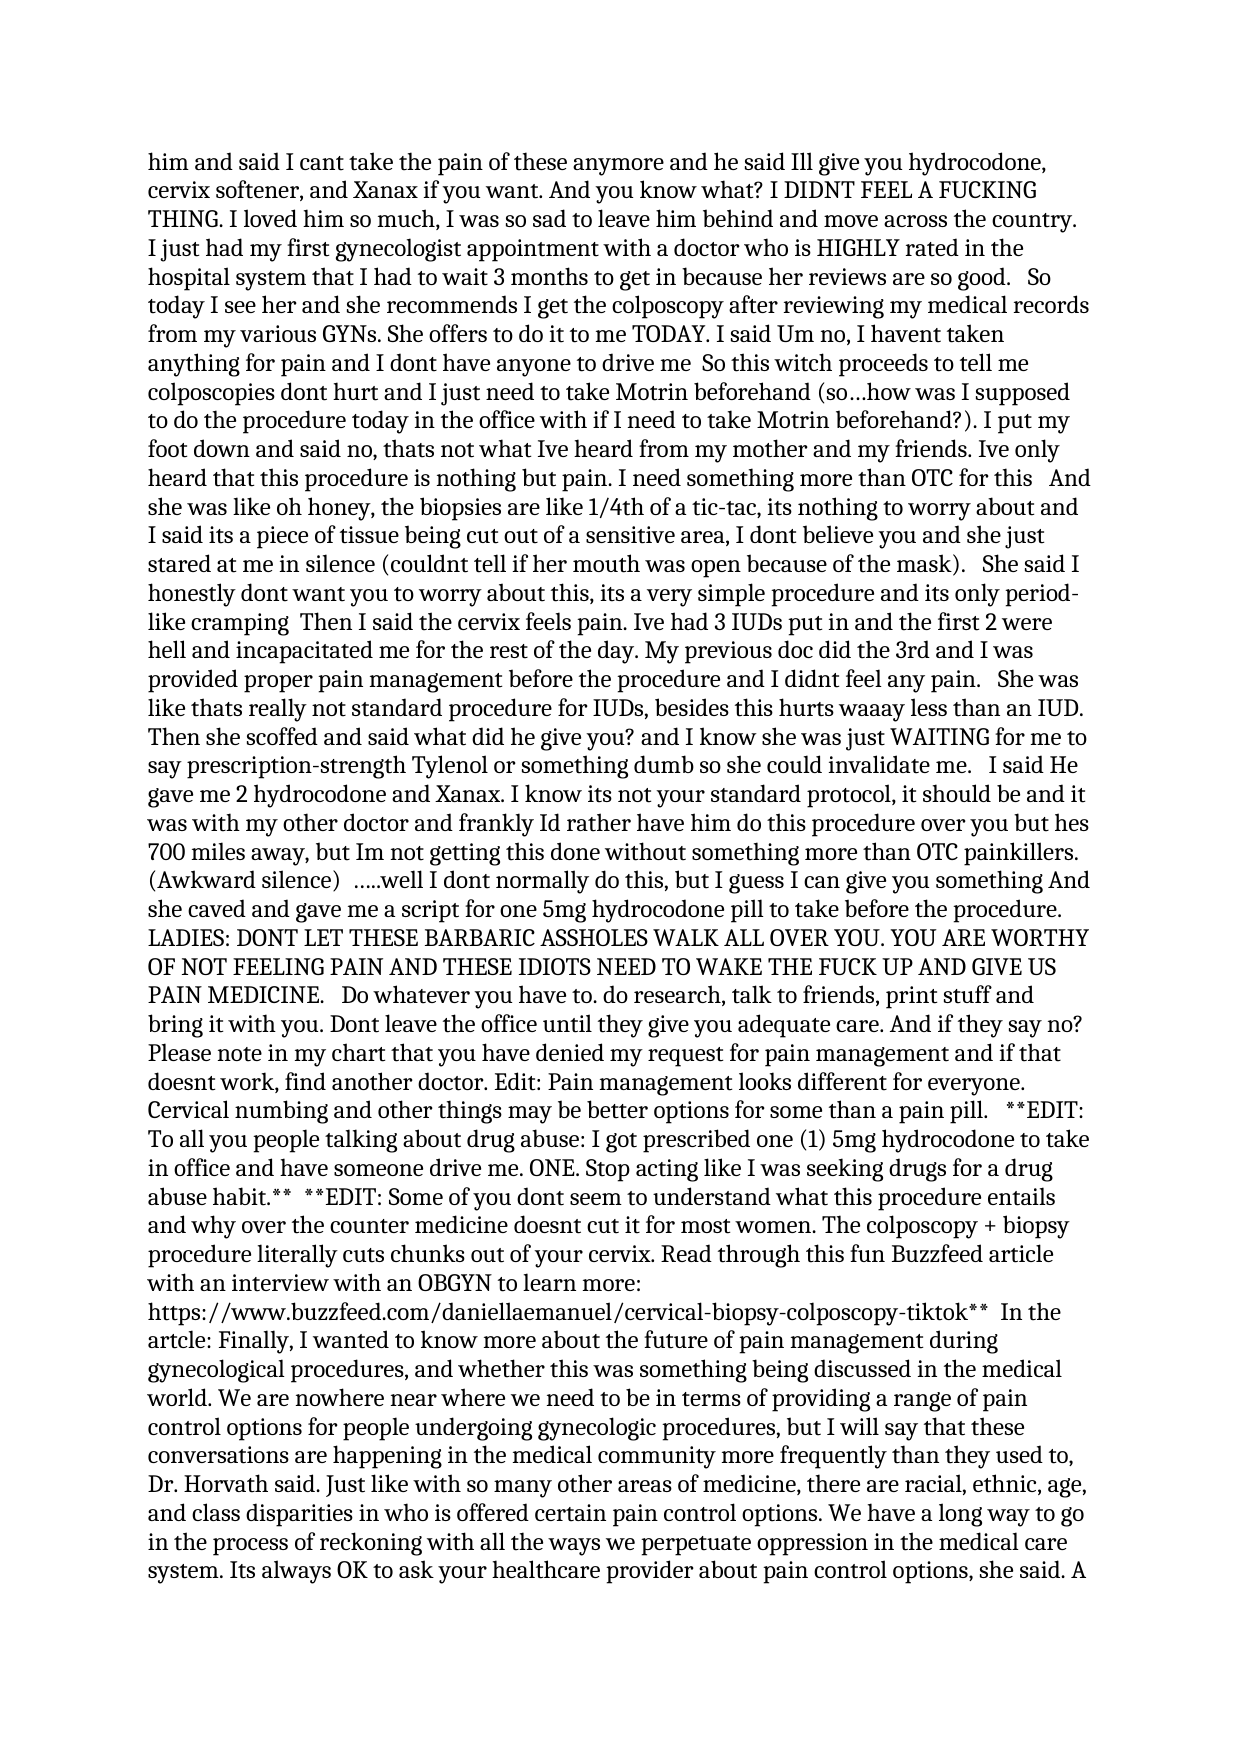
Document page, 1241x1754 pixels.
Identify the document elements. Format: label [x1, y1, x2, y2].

text [148, 148, 1093, 1585]
